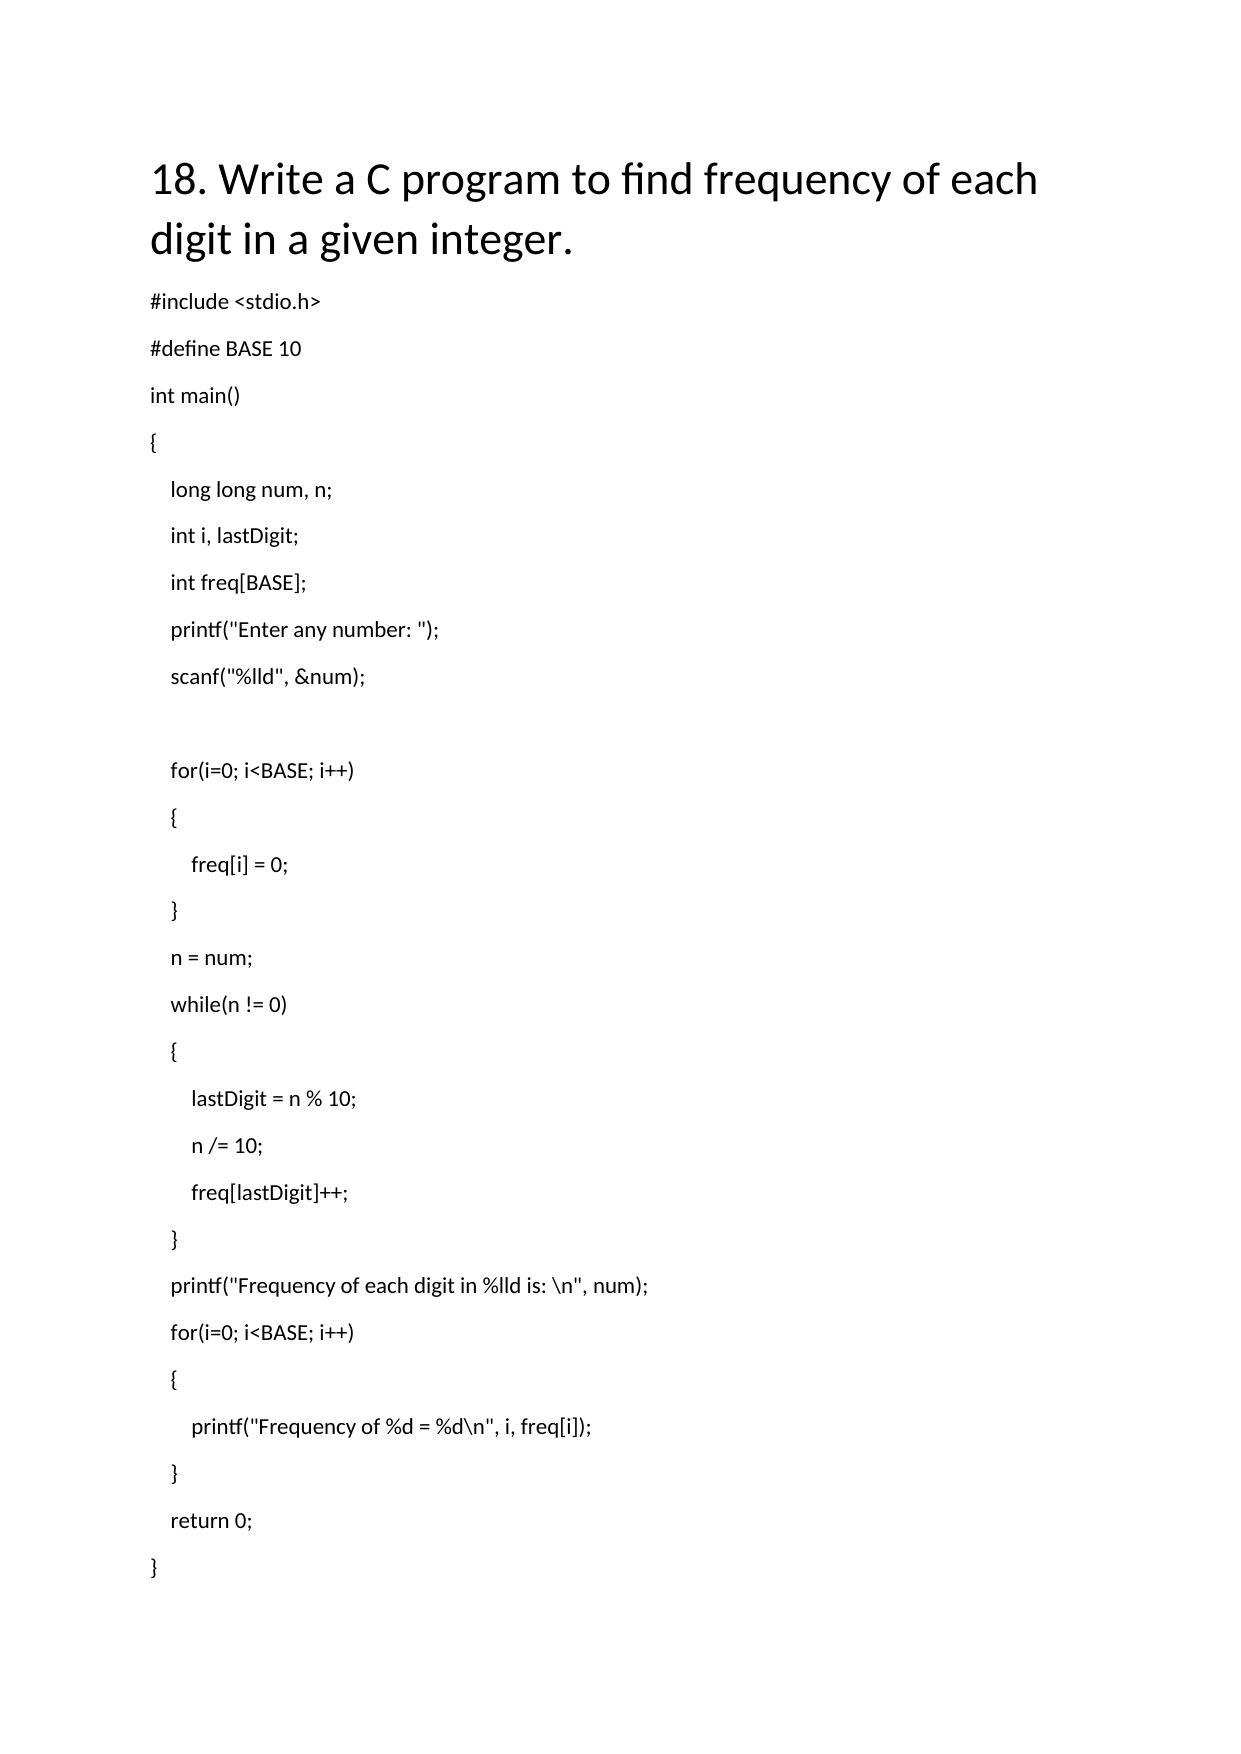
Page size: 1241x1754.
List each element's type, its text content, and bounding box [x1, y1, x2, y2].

text n /= 10; [150, 1131, 1090, 1159]
text { [150, 1365, 1090, 1393]
text int freq[BASE]; [150, 568, 1090, 597]
text scanf("%lld", &num); [150, 662, 1090, 690]
text n = num; [150, 943, 1090, 972]
text } [150, 1459, 1090, 1487]
text int i, lastDigit; [150, 522, 1090, 550]
text while(n != 0) [150, 990, 1090, 1018]
text freq[lastDigit]++; [150, 1178, 1090, 1206]
text long long num, n; [150, 475, 1090, 503]
text { [150, 803, 1090, 831]
text lastDigit = n % 10; [150, 1084, 1090, 1112]
text printf("Frequency of %d = %d\n", i, freq[i]); [150, 1412, 1090, 1440]
text #include <stdio.h> [150, 287, 1090, 315]
text { [150, 428, 1090, 456]
text for(i=0; i<BASE; i++) [150, 1318, 1090, 1347]
text } [150, 1225, 1090, 1253]
text int main() [150, 381, 1090, 409]
text 18. Write a C program to find frequency of each digit in a given integer. [150, 150, 1090, 266]
text printf("Enter any number: "); [150, 615, 1090, 643]
text #define BASE 10 [150, 334, 1090, 362]
text { [150, 1037, 1090, 1065]
text } [150, 1553, 1090, 1581]
text return 0; [150, 1506, 1090, 1534]
text printf("Frequency of each digit in %lld is: \n", num); [150, 1272, 1090, 1300]
text } [150, 897, 1090, 925]
text freq[i] = 0; [150, 850, 1090, 878]
text for(i=0; i<BASE; i++) [150, 756, 1090, 784]
